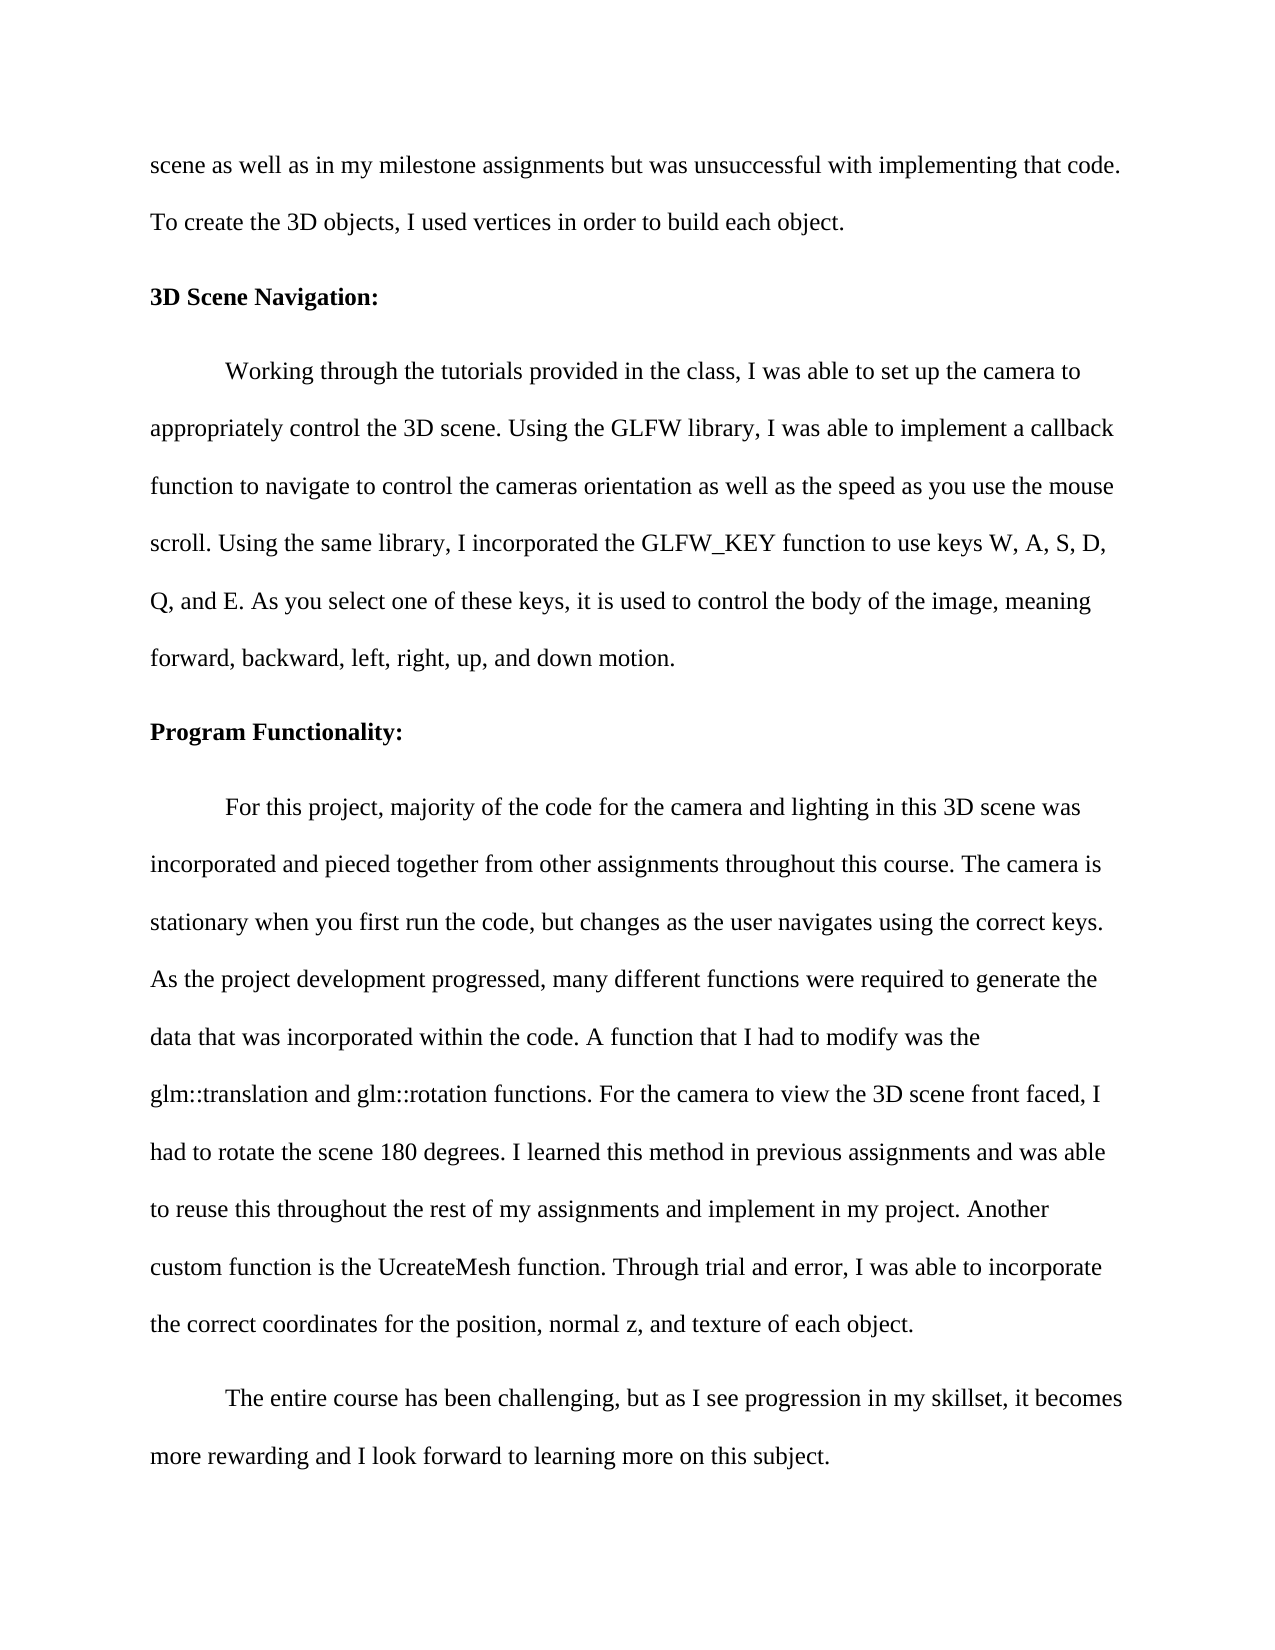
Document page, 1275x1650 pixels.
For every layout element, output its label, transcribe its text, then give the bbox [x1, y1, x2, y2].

text Program Functionality: [150, 717, 1125, 746]
text Working through the tutorials provided in the class, I was able to set up the camera to appropriately control the 3D scene. Using the GLFW library, I was able to implement a callback function to navigate to control the cameras orientation as well as the speed as you use the mouse scroll. Using the same library, I incorporated the GLFW_KEY function to use keys W, A, S, D, Q, and E. As you select one of these keys, it is used to control the body of the image, meaning forward, backward, left, right, up, and down motion. [150, 356, 1125, 672]
text 3D Scene Navigation: [150, 282, 1125, 310]
text For this project, majority of the code for the camera and lighting in this 3D scene was incorporated and pieced together from other assignments throughout this course. The camera is stationary when you first run the code, but changes as the user navigates using the correct keys. As the project development progressed, many different functions were required to generate the data that was incorporated within the code. A function that I had to modify was the glm::translation and glm::rotation functions. For the camera to view the 3D scene front faced, I had to rotate the scene 180 degrees. I learned this method in previous assignments and was able to reuse this throughout the rest of my assignments and implement in my project. Another custom function is the UcreateMesh function. Through trial and error, I was able to incorporate the correct coordinates for the position, normal z, and texture of each object. [150, 792, 1125, 1338]
text The entire course has been challenging, but as I see progression in my skillset, it becomes more rewarding and I look forward to learning more on this subject. [150, 1383, 1125, 1469]
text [150, 150, 1125, 236]
